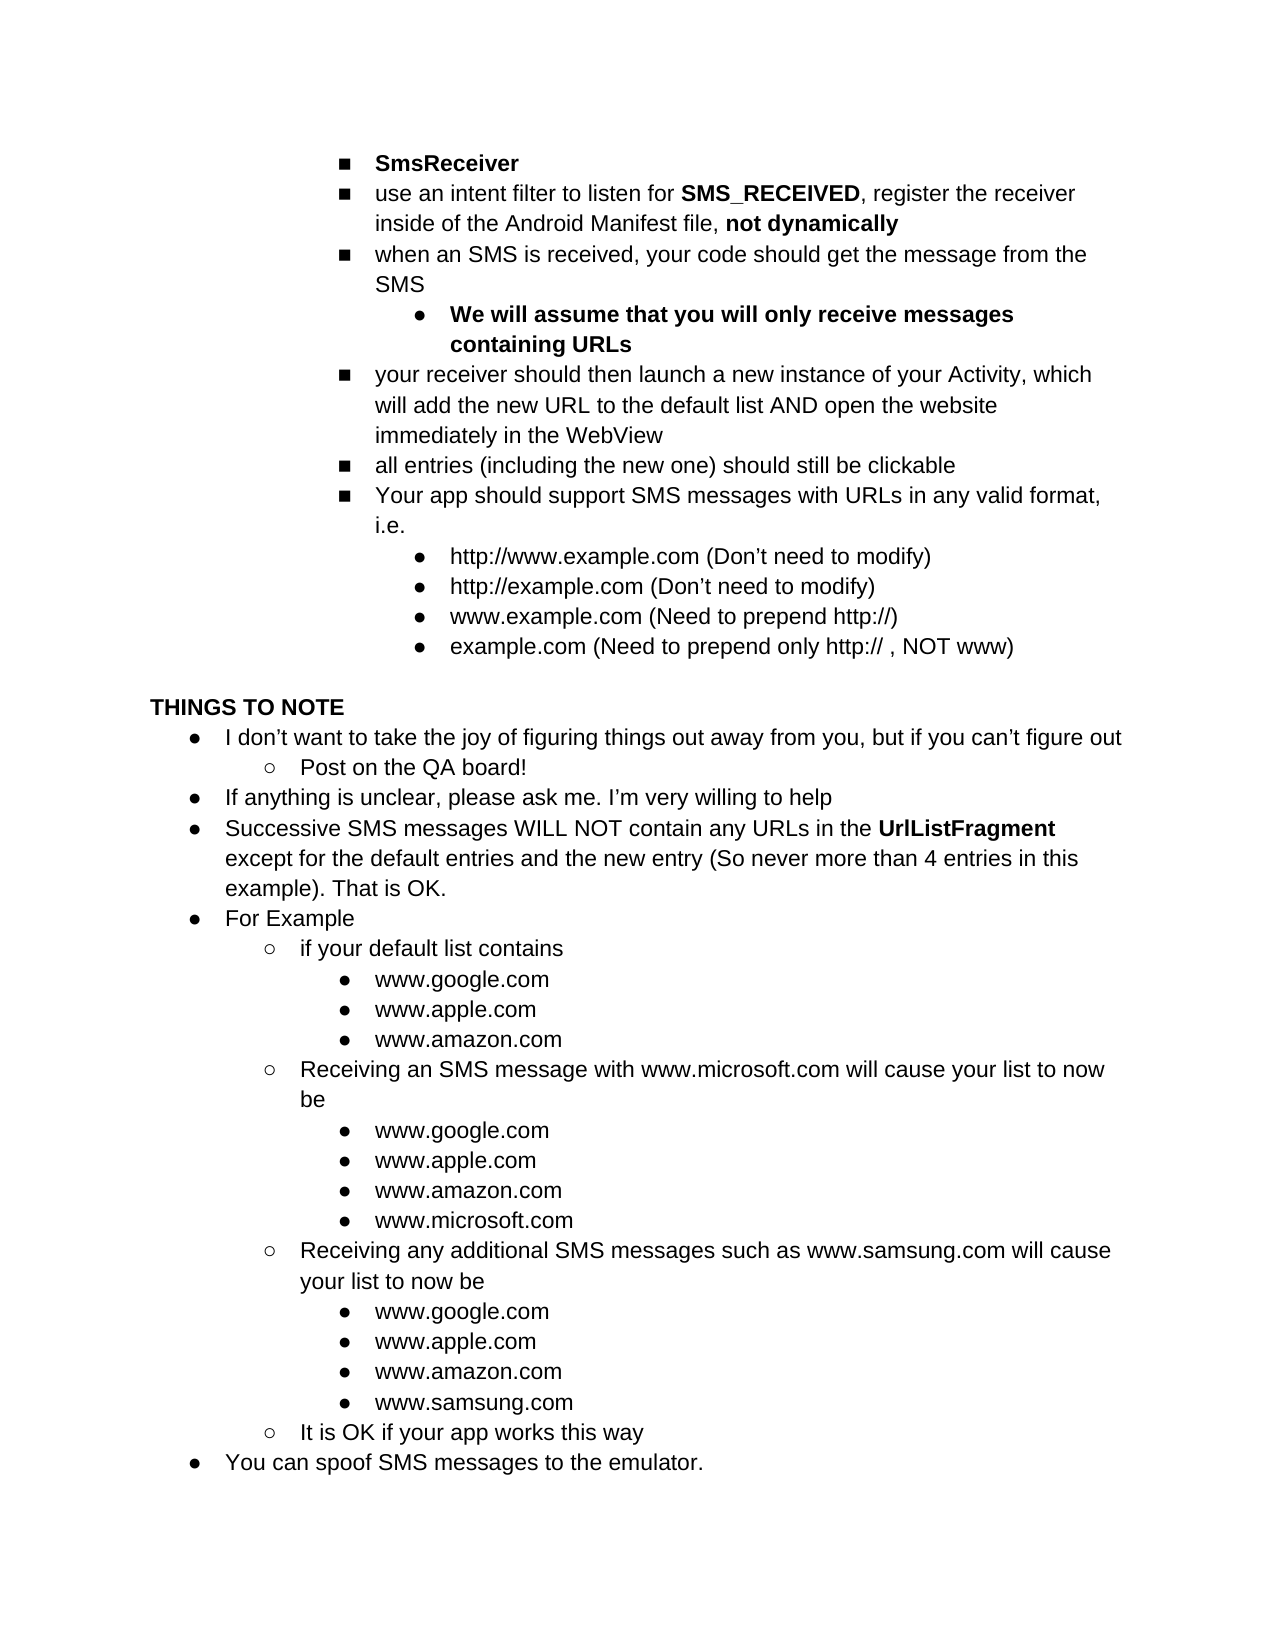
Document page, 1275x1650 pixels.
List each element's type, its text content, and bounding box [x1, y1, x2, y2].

list http://www.example.com (Don’t need to modify) [413, 543, 1125, 569]
list use an intent filter to listen for SMS_RECEIVED, register the receiver inside of the Android Manifest file, not dynamically [338, 180, 1125, 237]
list www.apple.com [338, 996, 1125, 1022]
list Your app should support SMS messages with URLs in any valid format, i.e. [338, 482, 1125, 539]
list Successive SMS messages WILL NOT contain any URLs in the UrlListFragment except for the default entries and the new entry (So never more than 4 entries in this example). That is OK. [188, 814, 1125, 901]
list For Example [188, 905, 1125, 932]
list www.amazon.com [338, 1026, 1125, 1052]
list if your default list contains [263, 935, 1125, 962]
list It is OK if your app works this way [263, 1419, 1125, 1445]
list Receiving an SMS message with www.microsoft.com will cause your list to now be [263, 1056, 1125, 1113]
list If anything is unclear, please ask me. I’m very willing to help [188, 784, 1125, 811]
text THINGS TO NOTE [150, 694, 1125, 720]
list all entries (including the new one) should still be clickable [338, 452, 1125, 478]
list You can spoof SMS messages to the emulator. [188, 1449, 1125, 1475]
list when an SMS is received, your code should get the message from the SMS [338, 241, 1125, 297]
list www.samsung.com [338, 1388, 1125, 1415]
list I don’t want to take the joy of figuring things out away from you, but if you can’t figure out [188, 724, 1125, 750]
list http://example.com (Don’t need to modify) [413, 573, 1125, 599]
list www.apple.com [338, 1328, 1125, 1354]
list www.microsoft.com [338, 1207, 1125, 1234]
list www.amazon.com [338, 1358, 1125, 1385]
list Post on the QA board! [263, 754, 1125, 781]
list www.google.com [338, 1298, 1125, 1324]
list SmsReceiver [338, 150, 1125, 176]
list www.google.com [338, 1117, 1125, 1143]
list www.amazon.com [338, 1177, 1125, 1203]
list www.apple.com [338, 1147, 1125, 1173]
list www.google.com [338, 966, 1125, 992]
list your receiver should then launch a new instance of your Activity, which will add the new URL to the default list AND open the website immediately in the WebView [338, 361, 1125, 448]
list example.com (Need to prepend only http:// , NOT www) [413, 633, 1125, 660]
list www.example.com (Need to prepend http://) [413, 603, 1125, 629]
list We will assume that you will only receive messages containing URLs [413, 301, 1125, 358]
list Receiving any additional SMS messages such as www.samsung.com will cause your list to now be [263, 1237, 1125, 1294]
